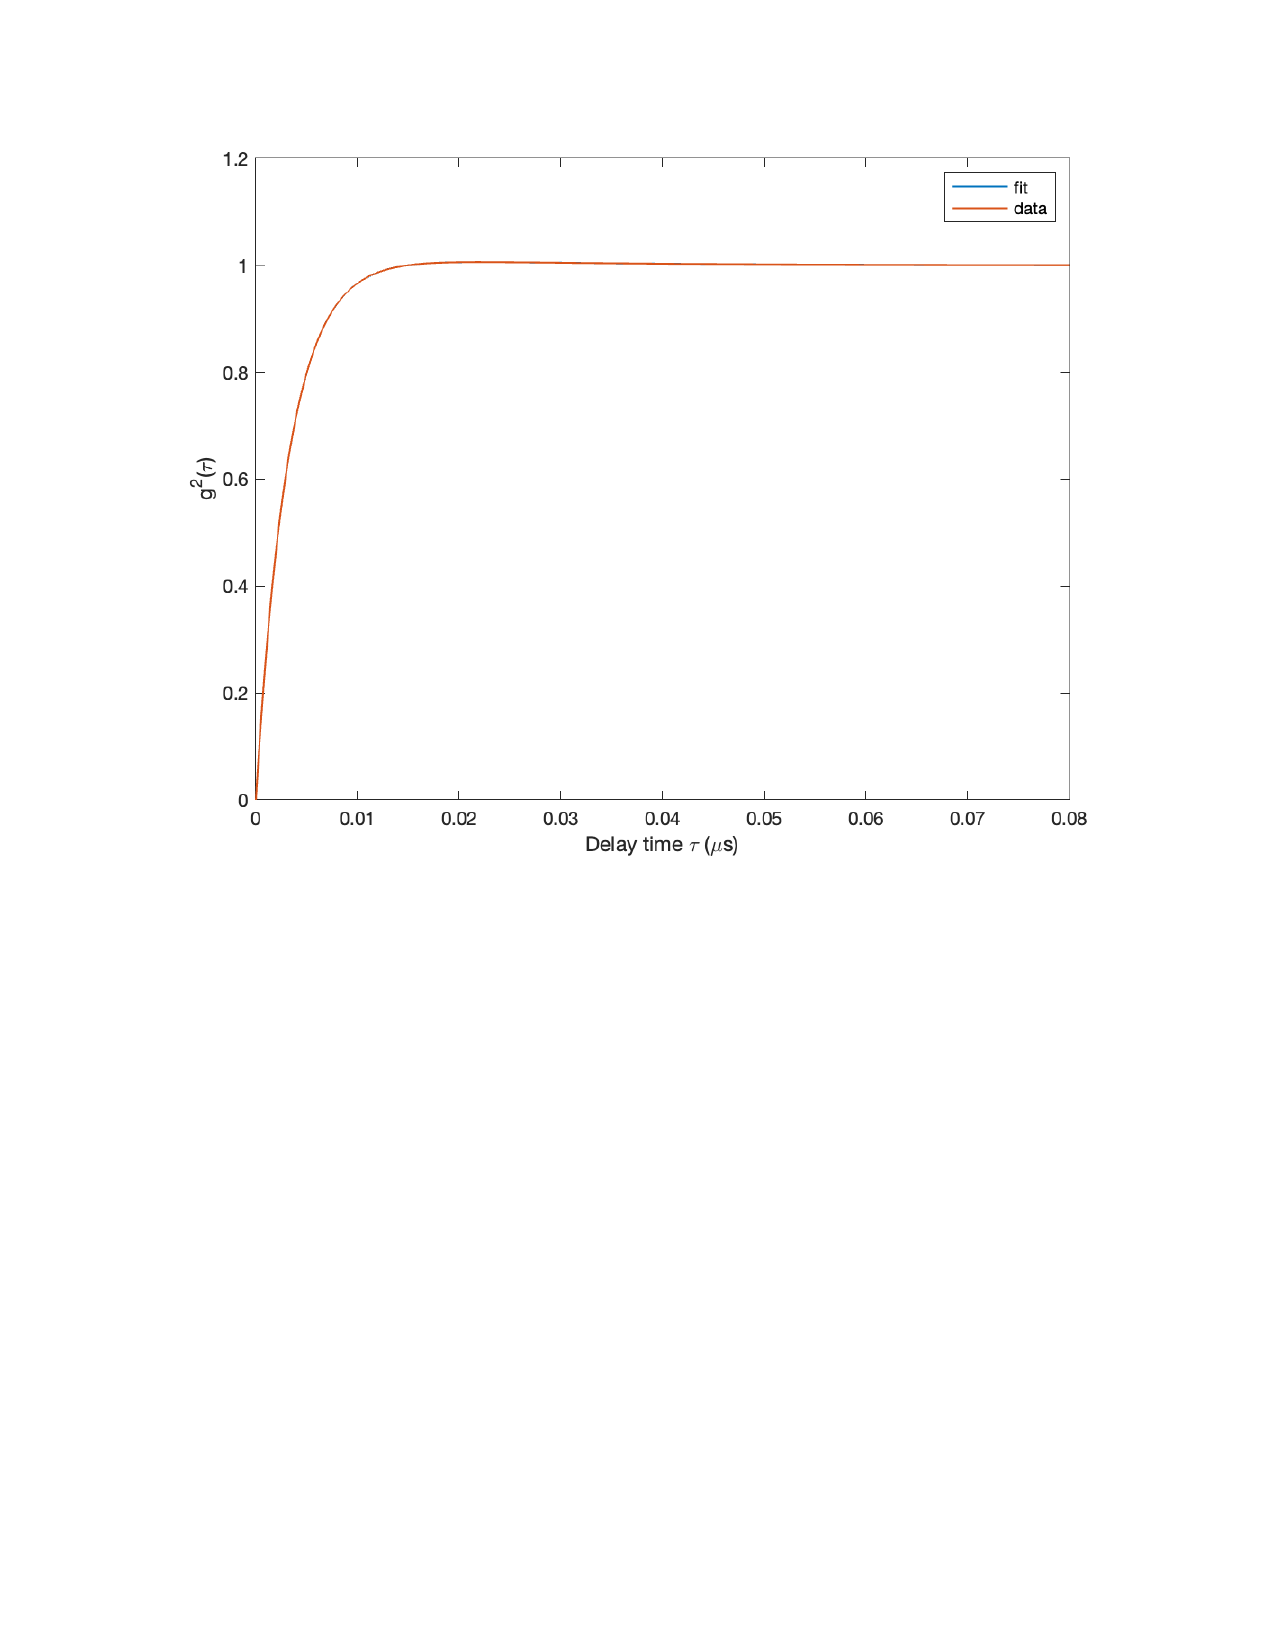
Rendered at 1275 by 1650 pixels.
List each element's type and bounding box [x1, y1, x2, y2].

picture [187, 150, 1088, 857]
